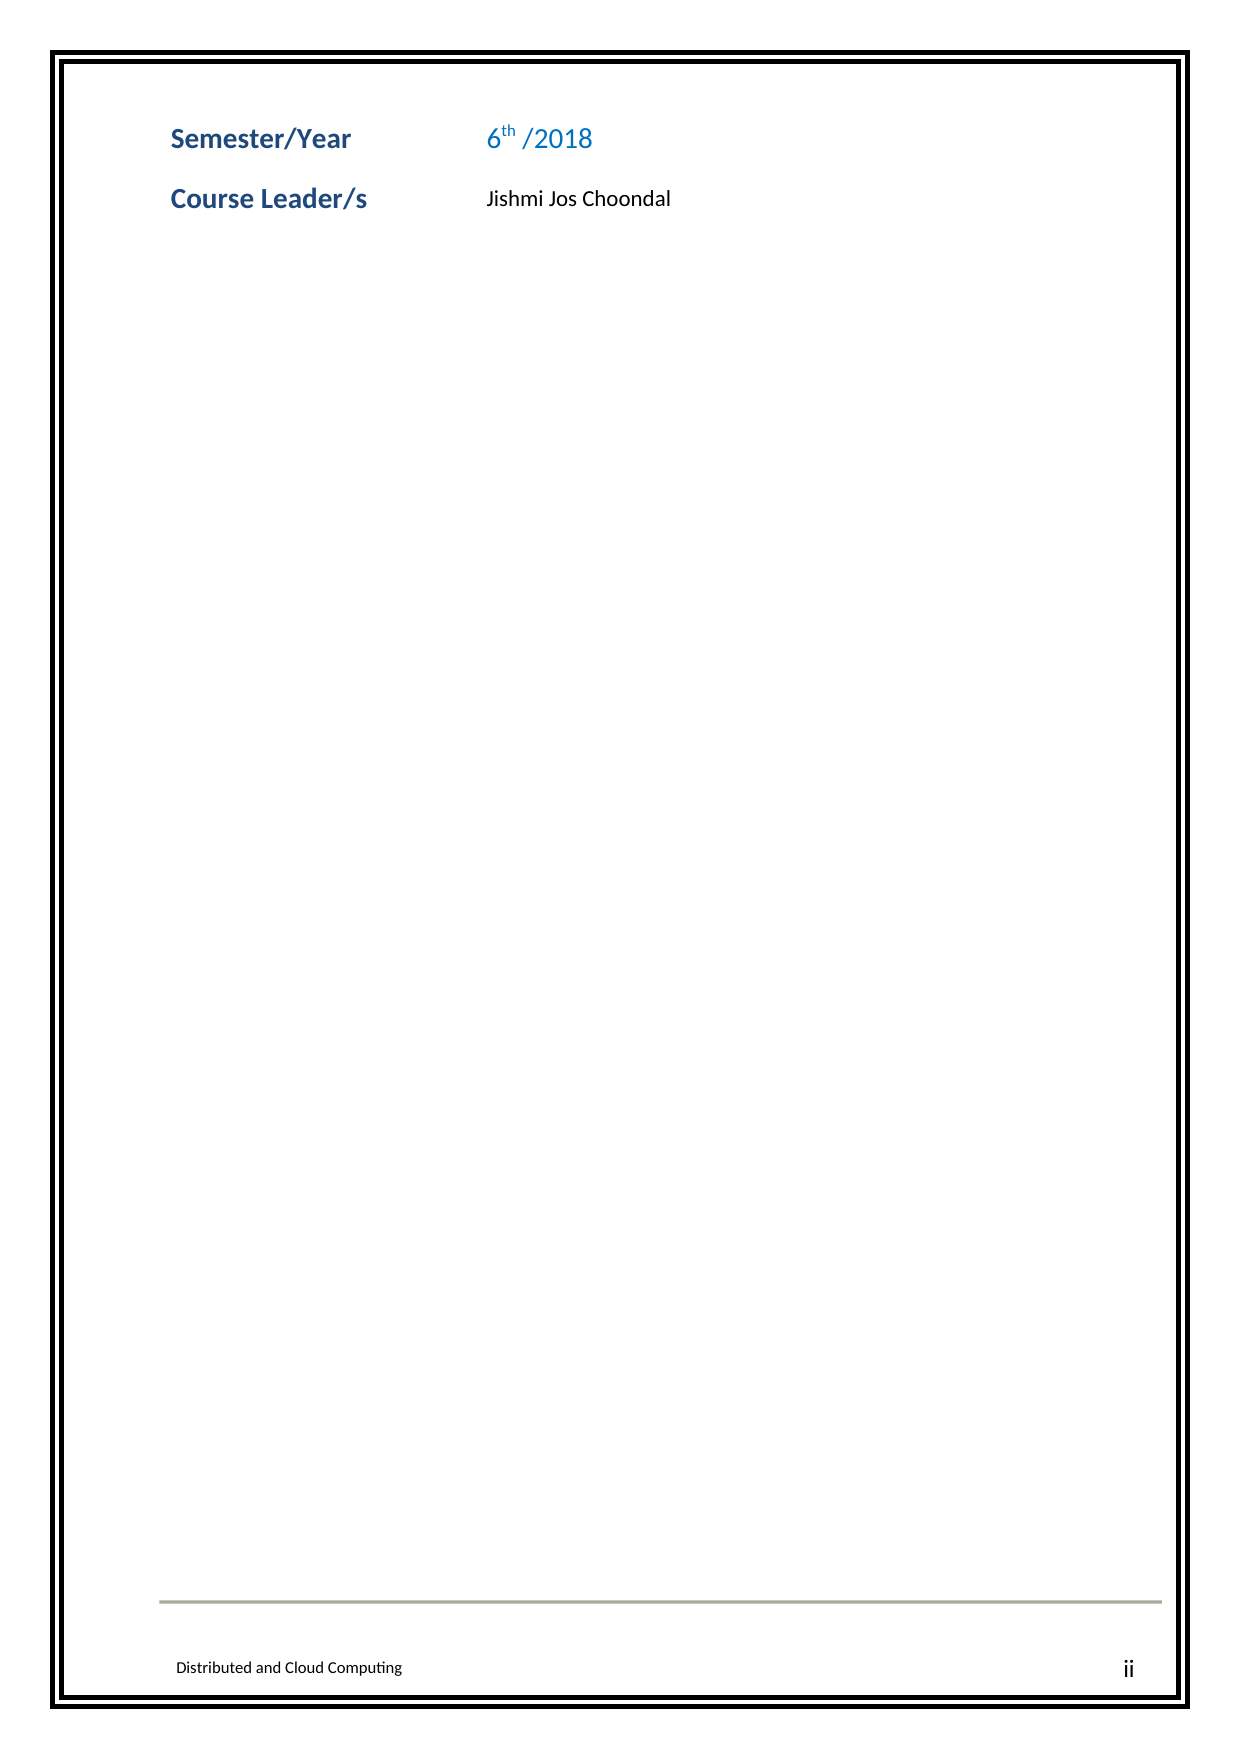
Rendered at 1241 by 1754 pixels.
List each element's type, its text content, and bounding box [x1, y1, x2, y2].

table_cell Semester/Year [159, 120, 475, 180]
table_cell 6th /2018 [475, 120, 955, 180]
table_cell Course Leader/s [159, 180, 475, 241]
table_cell Jishmi Jos Choondal [475, 180, 955, 241]
